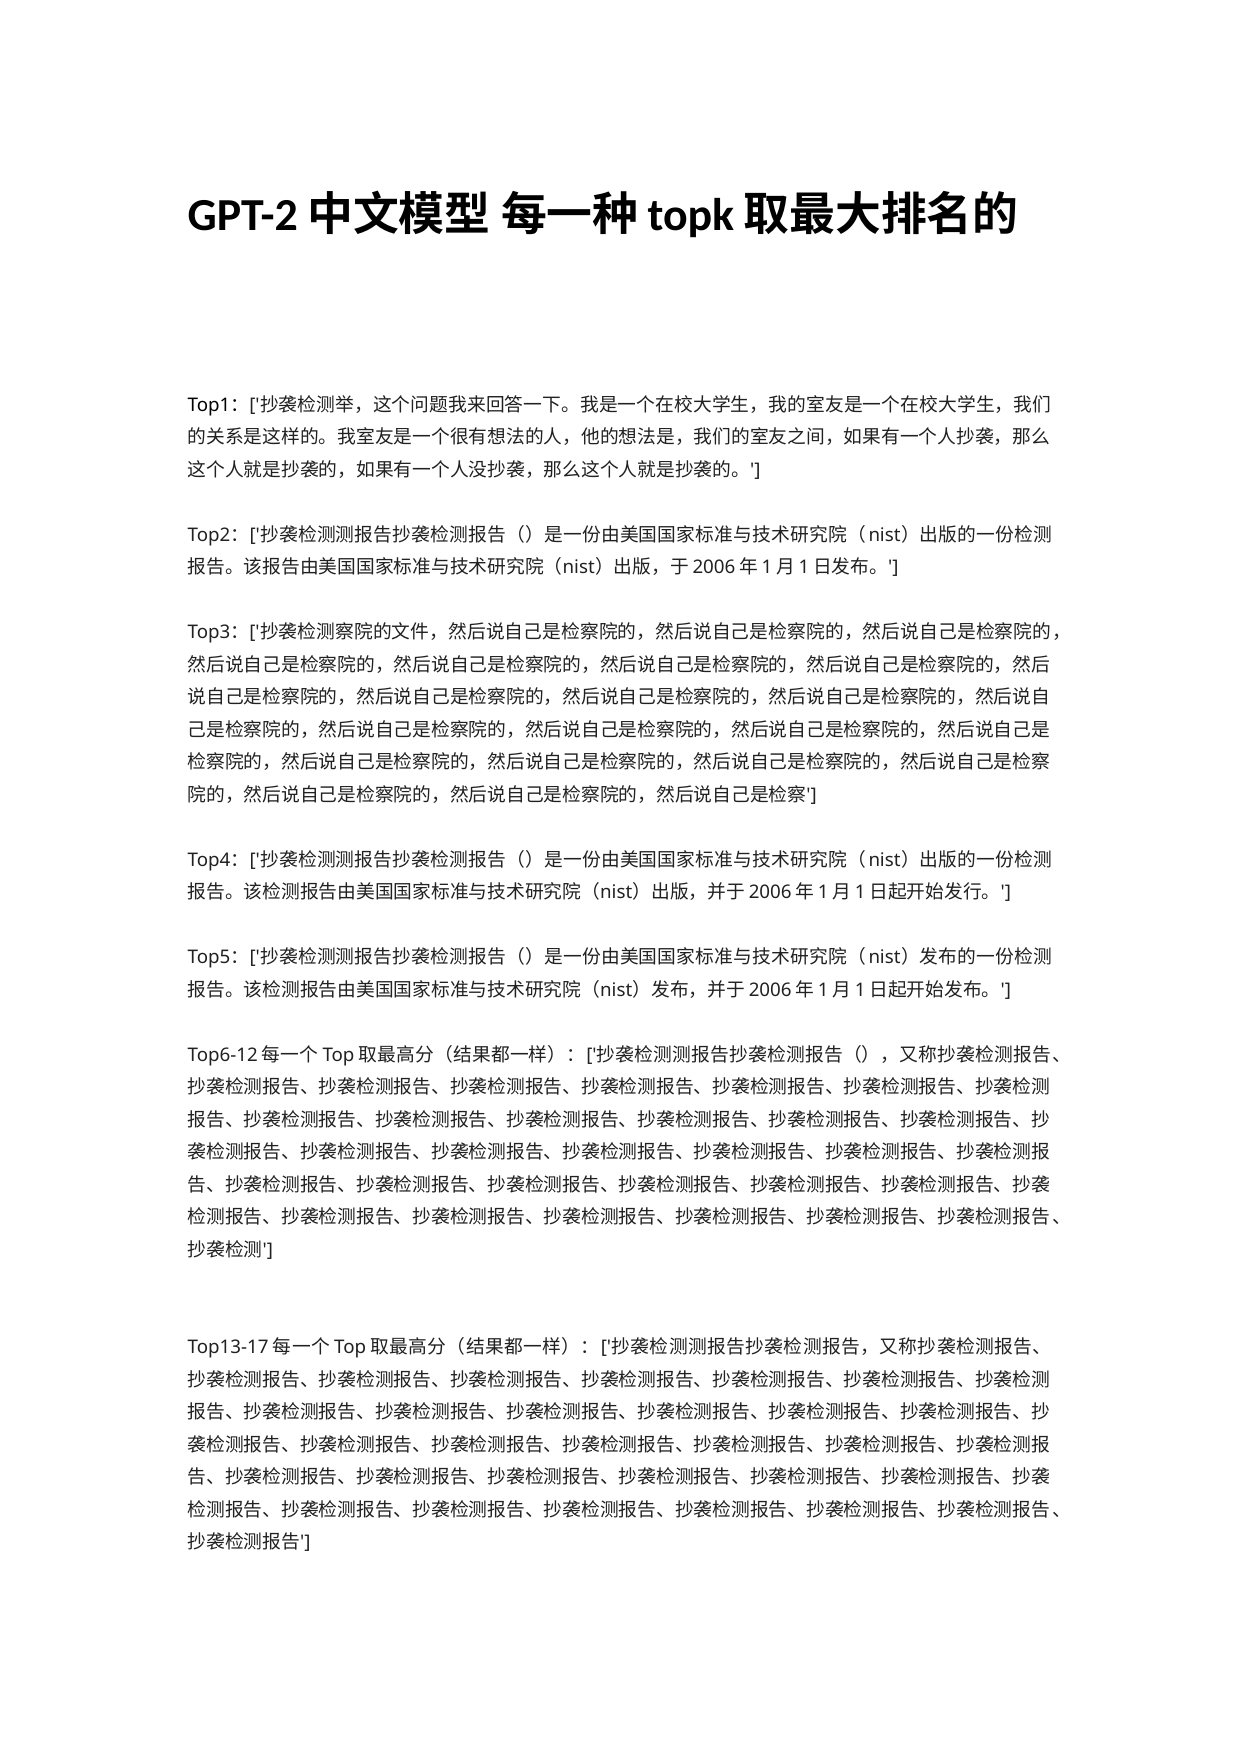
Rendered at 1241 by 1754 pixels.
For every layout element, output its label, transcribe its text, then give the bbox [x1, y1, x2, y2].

text Top13-17每一个Top取最高分（结果都一样）：['抄袭检测测报告抄袭检测报告，又称抄袭检测报告、抄袭检测报告、抄袭检测报告、抄袭检测报告、抄袭检测报告、抄袭检测报告、抄袭检测报告、抄袭检测报告、抄袭检测报告、抄袭检测报告、抄袭检测报告、抄袭检测报告、抄袭检测报告、抄袭检测报告、抄袭检测报告、抄袭检测报告、抄袭检测报告、抄袭检测报告、抄袭检测报告、抄袭检测报告、抄袭检测报告、抄袭检测报告、抄袭检测报告、抄袭检测报告、抄袭检测报告、抄袭检测报告、抄袭检测报告、抄袭检测报告、抄袭检测报告、抄袭检测报告、抄袭检测报告、抄袭检测报告、抄袭检测报告、抄袭检测报告、抄袭检测报告'] [187, 1341, 1053, 1557]
text Top3：['抄袭检测察院的文件，然后说自己是检察院的，然后说自己是检察院的，然后说自己是检察院的，然后说自己是检察院的，然后说自己是检察院的，然后说自己是检察院的，然后说自己是检察院的，然后说自己是检察院的，然后说自己是检察院的，然后说自己是检察院的，然后说自己是检察院的，然后说自己是检察院的，然后说自己是检察院的，然后说自己是检察院的，然后说自己是检察院的，然后说自己是检察院的，然后说自己是检察院的，然后说自己是检察院的，然后说自己是检察院的，然后说自己是检察院的，然后说自己是检察院的，然后说自己是检察院的，然后说自己是检察'] [187, 626, 1053, 809]
text Top1：['抄袭检测举，这个问题我来回答一下。我是一个在校大学生，我的室友是一个在校大学生，我们的关系是这样的。我室友是一个很有想法的人，他的想法是，我们的室友之间，如果有一个人抄袭，那么这个人就是抄袭的，如果有一个人没抄袭，那么这个人就是抄袭的。'] [187, 387, 1053, 484]
text Top6-12每一个Top取最高分（结果都一样）：['抄袭检测测报告抄袭检测报告（），又称抄袭检测报告、抄袭检测报告、抄袭检测报告、抄袭检测报告、抄袭检测报告、抄袭检测报告、抄袭检测报告、抄袭检测报告、抄袭检测报告、抄袭检测报告、抄袭检测报告、抄袭检测报告、抄袭检测报告、抄袭检测报告、抄袭检测报告、抄袭检测报告、抄袭检测报告、抄袭检测报告、抄袭检测报告、抄袭检测报告、抄袭检测报告、抄袭检测报告、抄袭检测报告、抄袭检测报告、抄袭检测报告、抄袭检测报告、抄袭检测报告、抄袭检测报告、抄袭检测报告、抄袭检测报告、抄袭检测报告、抄袭检测报告、抄袭检测报告、抄袭检测报告、抄袭检测'] [187, 1037, 1053, 1264]
text Top2：['抄袭检测测报告抄袭检测报告（）是一份由美国国家标准与技术研究院（nist）出版的一份检测报告。该报告由美国国家标准与技术研究院（nist）出版，于2006年1月1日发布。'] [187, 517, 1053, 582]
text Top5：['抄袭检测测报告抄袭检测报告（）是一份由美国国家标准与技术研究院（nist）发布的一份检测报告。该检测报告由美国国家标准与技术研究院（nist）发布，并于2006年1月1日起开始发布。'] [187, 939, 1053, 1004]
text Top4：['抄袭检测测报告抄袭检测报告（）是一份由美国国家标准与技术研究院（nist）出版的一份检测报告。该检测报告由美国国家标准与技术研究院（nist）出版，并于2006年1月1日起开始发行。'] [187, 842, 1053, 907]
subtitle GPT-2中文模型 每一种topk取最大排名的 [187, 162, 1053, 259]
